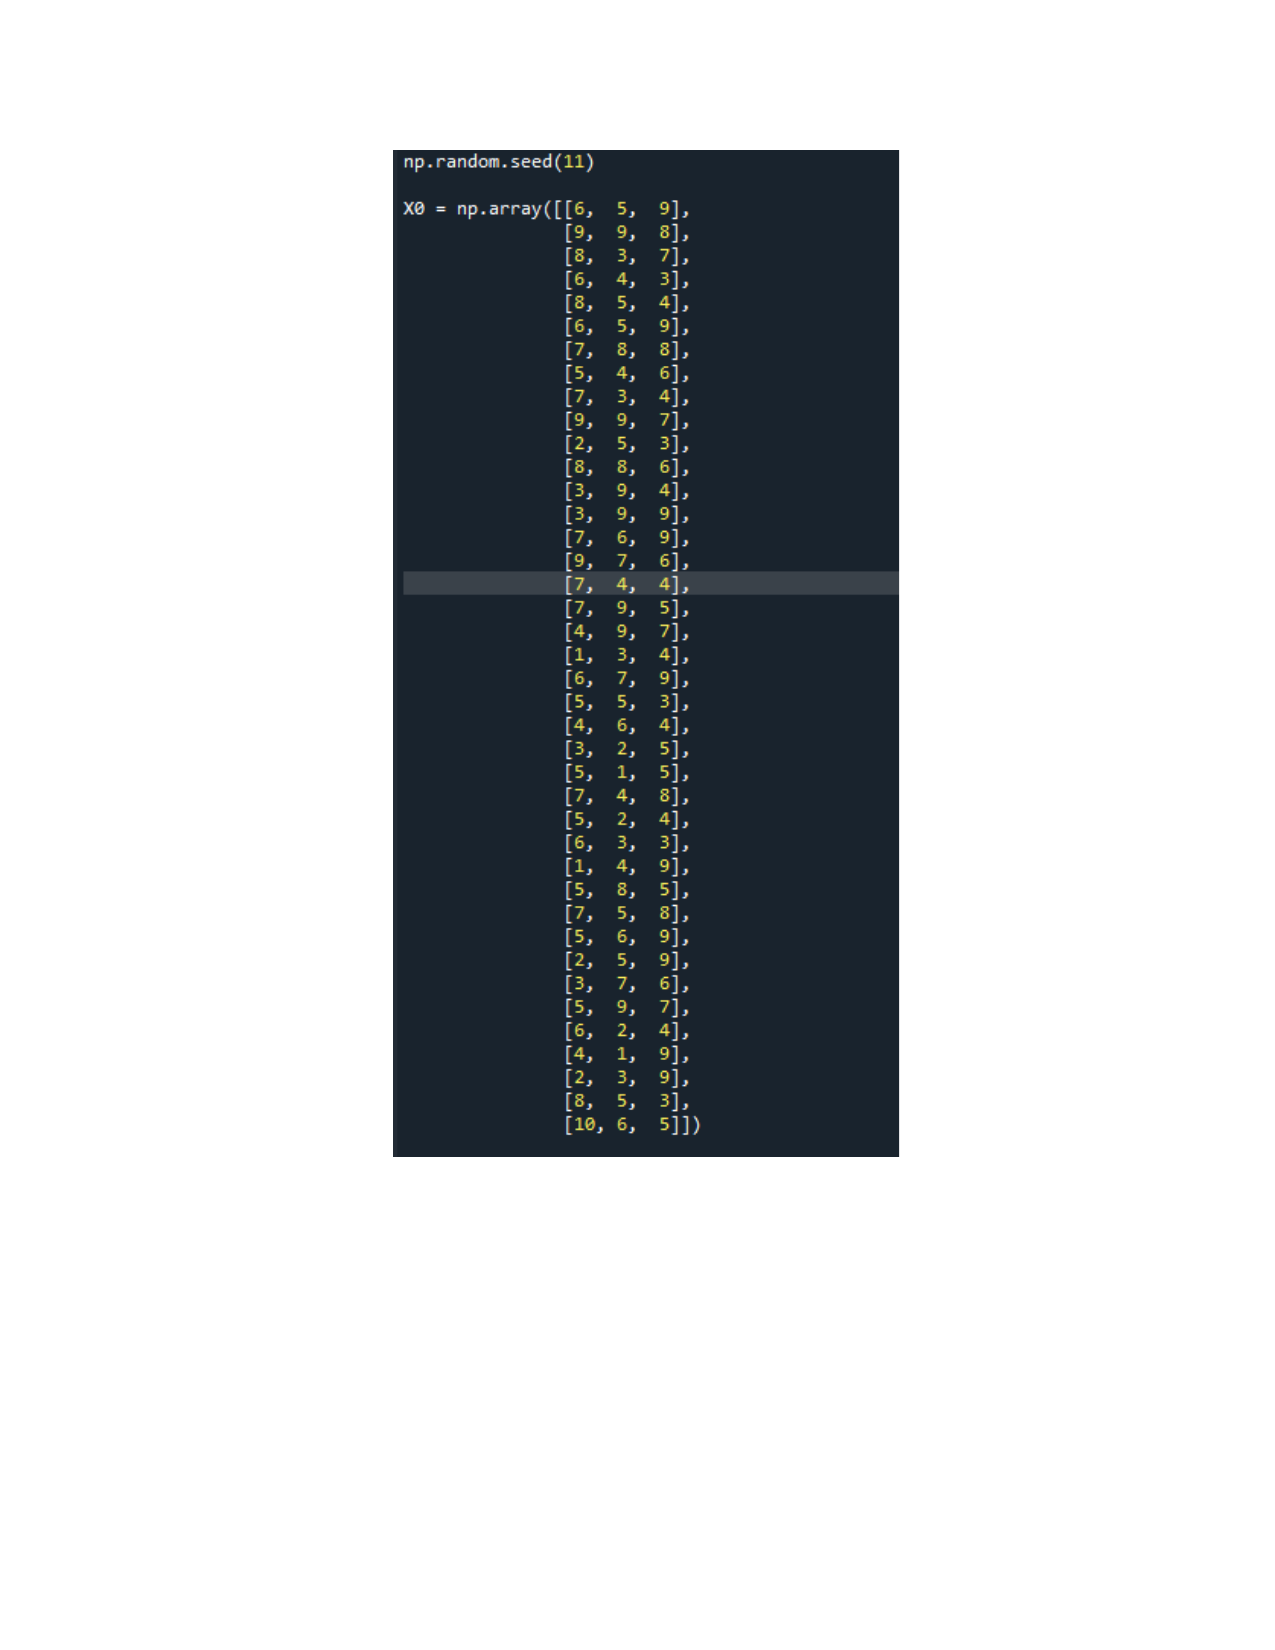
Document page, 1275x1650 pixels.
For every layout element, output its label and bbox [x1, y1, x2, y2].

picture [393, 150, 900, 1157]
